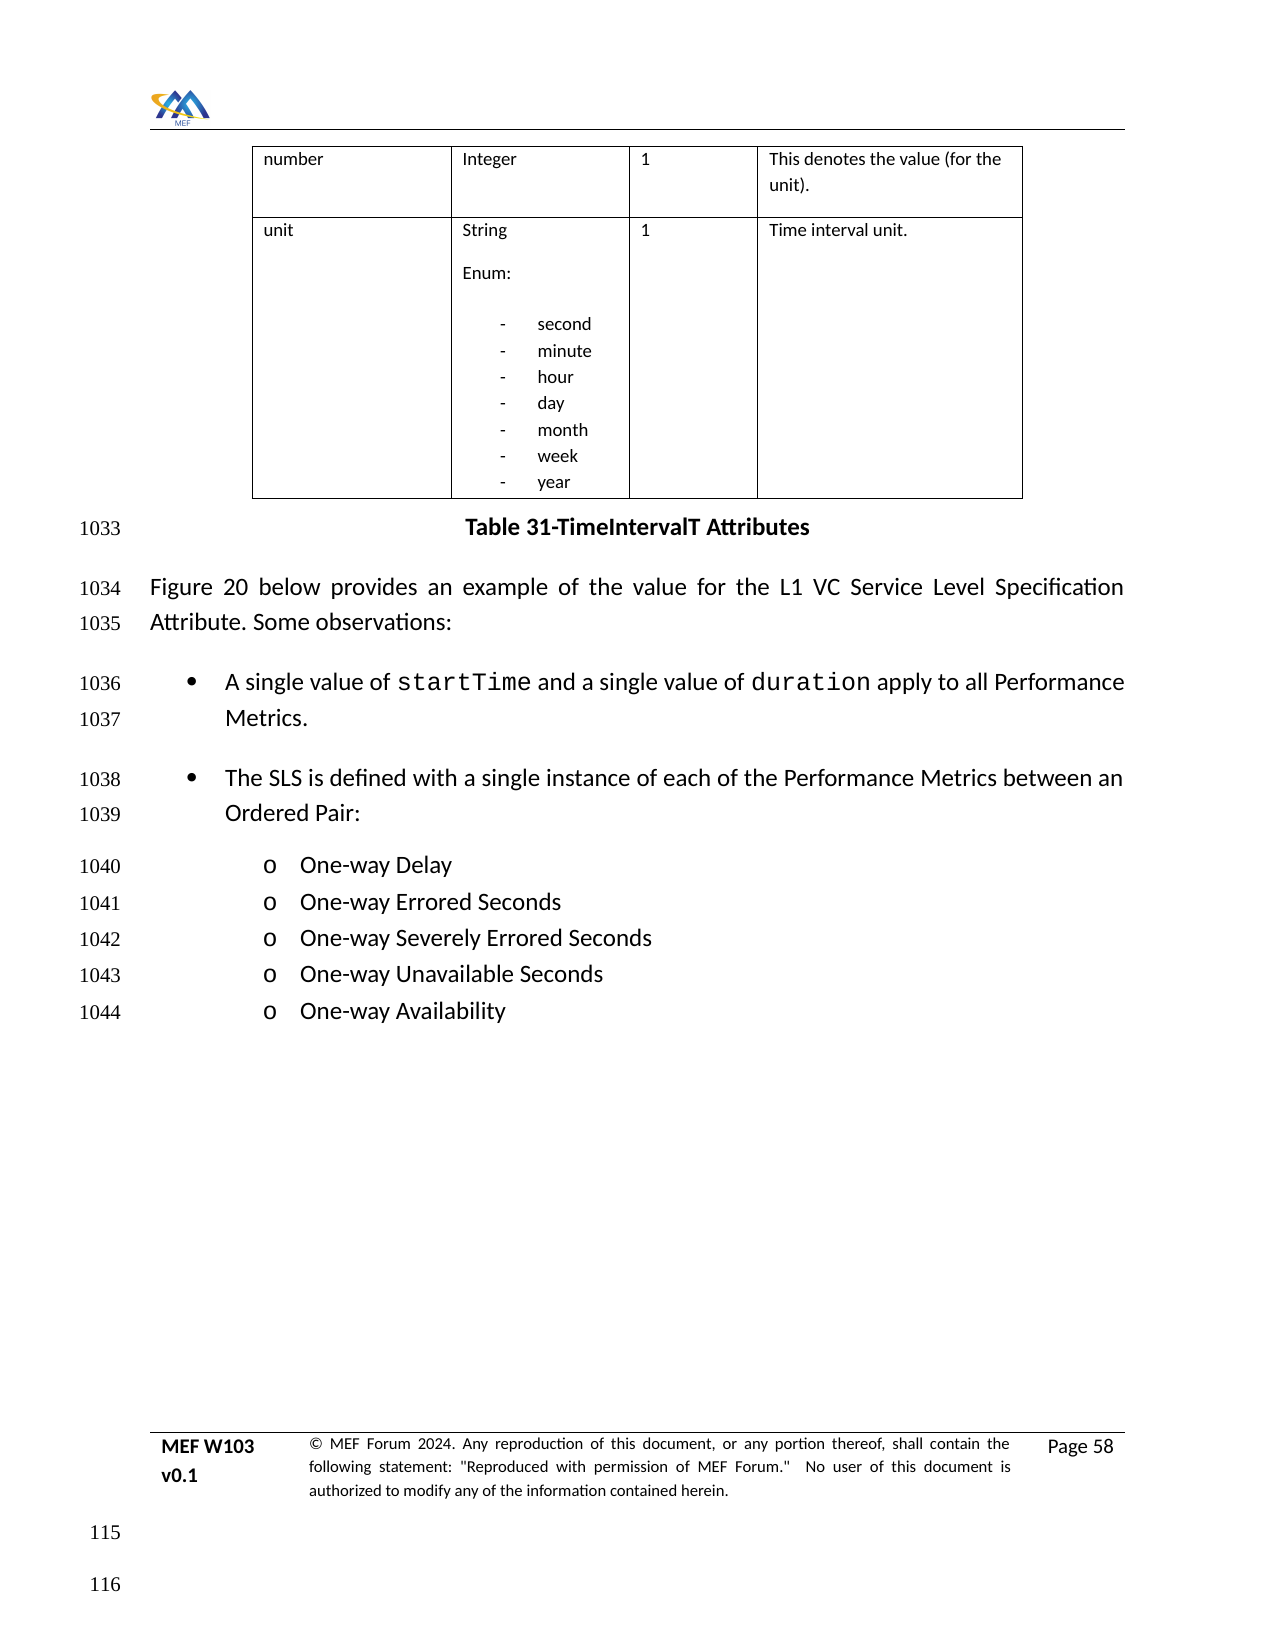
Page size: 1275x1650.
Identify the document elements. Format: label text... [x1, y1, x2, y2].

table_cell String Enum: second minute hour day month week year [452, 218, 629, 498]
list One-way Delay [262, 849, 1125, 881]
picture [150, 90, 211, 127]
list One-way Errored Seconds [262, 886, 1125, 917]
list One-way Unavailable Seconds [262, 958, 1125, 990]
table_cell Time interval unit. [758, 218, 1022, 498]
table_cell Integer [452, 147, 629, 217]
table_cell 1 [630, 147, 757, 217]
table_cell number [253, 147, 451, 217]
list A single value of startTime and a single value of duration apply to all Performance Metrics. [187, 666, 1125, 733]
list One-way Severely Errored Seconds [262, 922, 1125, 954]
list One-way Availability [262, 995, 1125, 1027]
table_cell 1 [630, 218, 757, 498]
table_cell This denotes the value (for the unit). [758, 147, 1022, 217]
text Figure 20 below provides an example of the value for the L1 VC Service Level Specification Attribute. Some observations: [150, 571, 1125, 637]
list The SLS is defined with a single instance of each of the Performance Metrics between an Ordered Pair: [187, 762, 1125, 828]
table_cell unit [253, 218, 451, 498]
